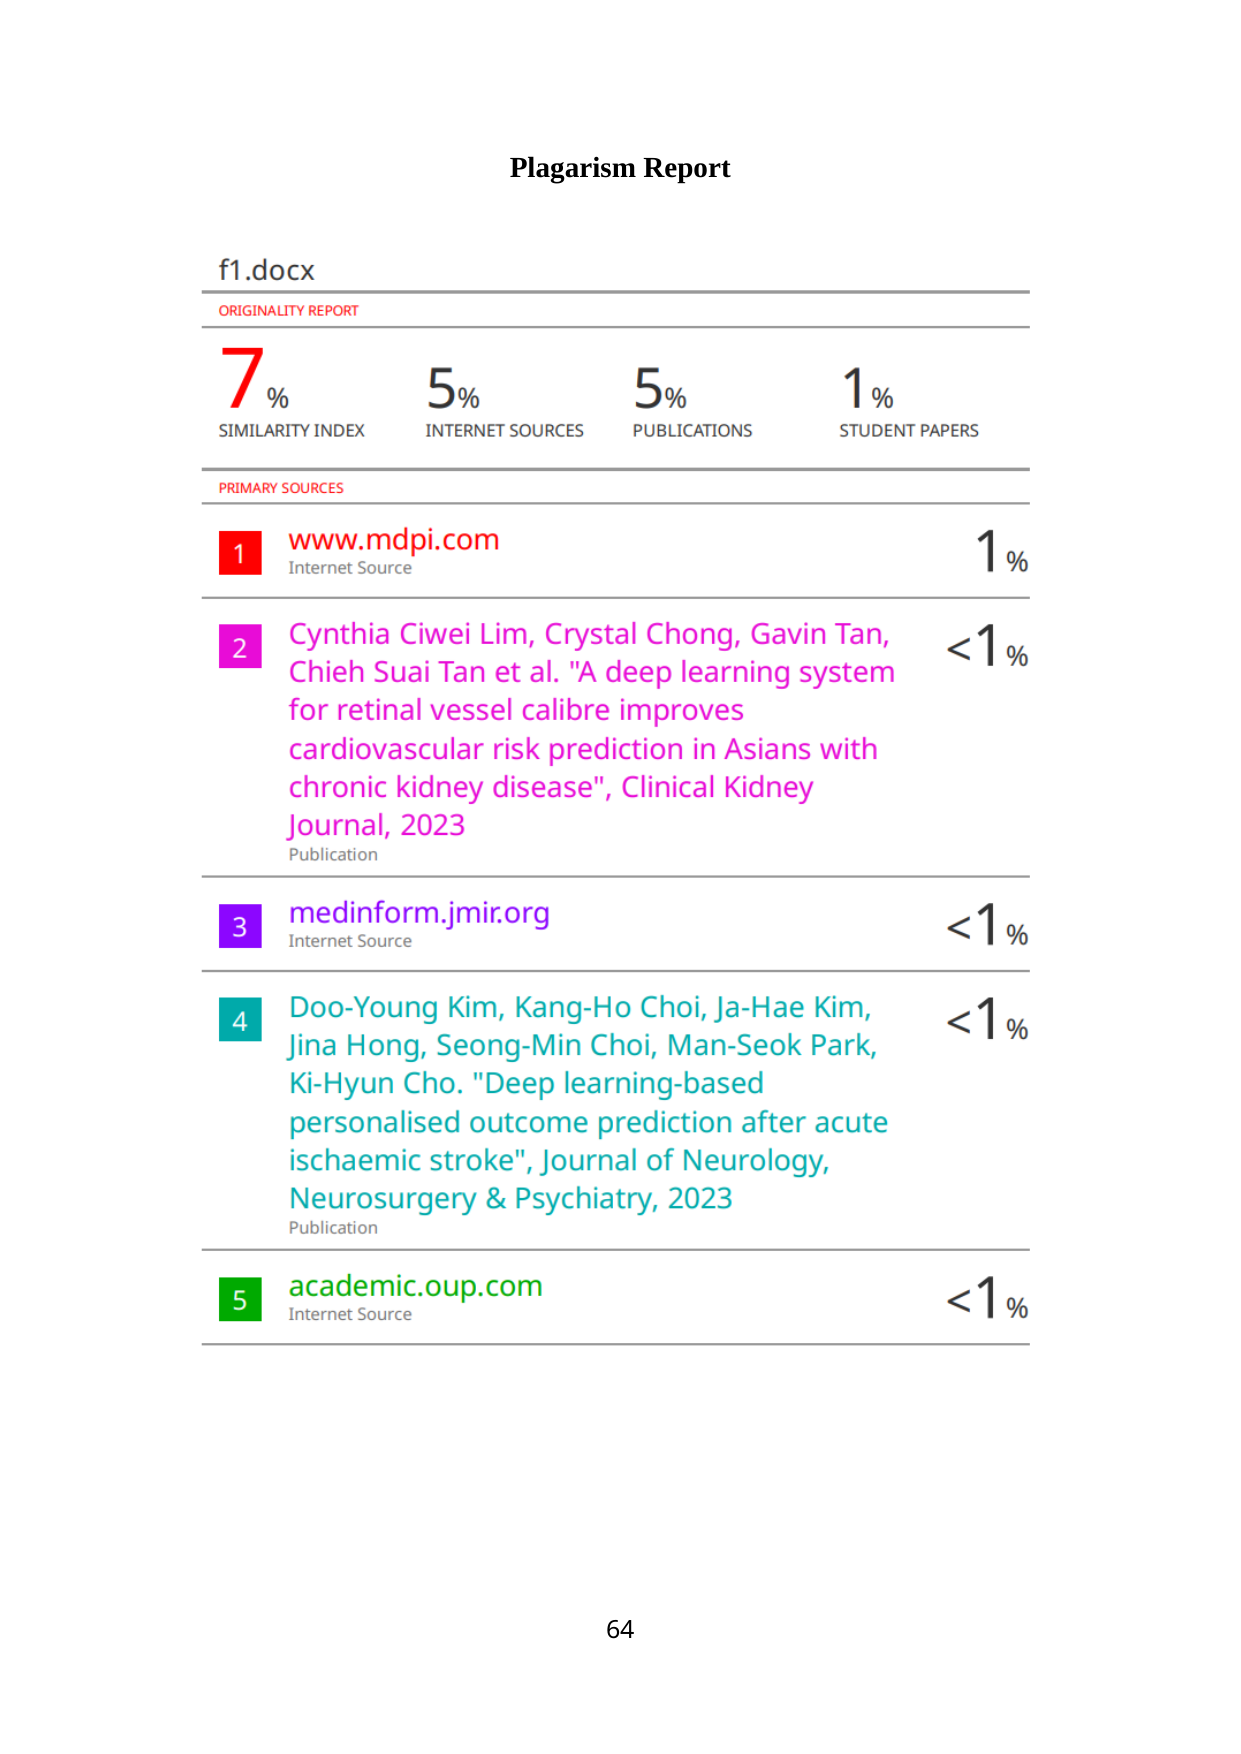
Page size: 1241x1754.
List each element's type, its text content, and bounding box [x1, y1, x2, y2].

picture [150, 212, 1091, 1433]
text Plagarism Report [150, 150, 1090, 183]
